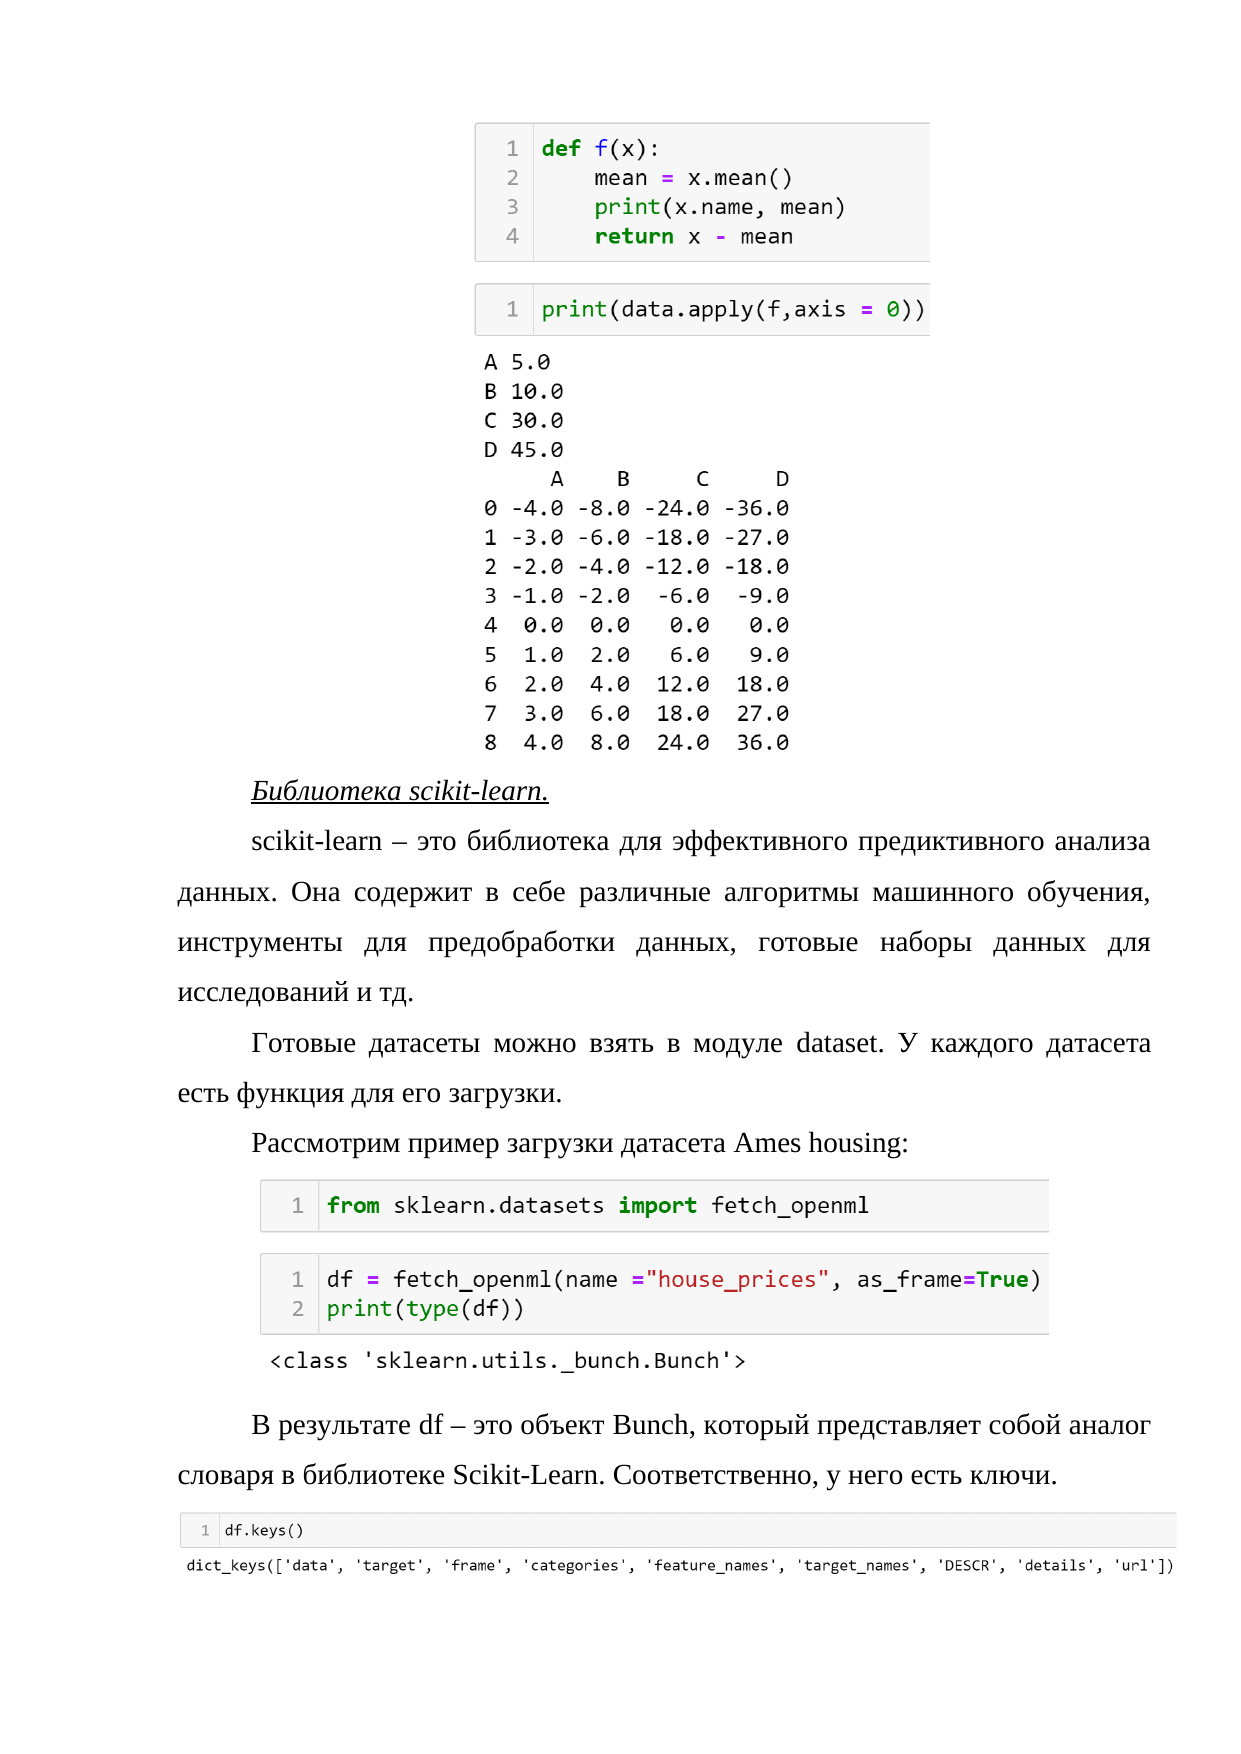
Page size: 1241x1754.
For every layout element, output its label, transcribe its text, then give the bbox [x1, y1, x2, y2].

text scikit-learn – это библиотека для эффективного предиктивного анализа данных. Она содержит в себе различные алгоритмы машинного обучения, инструменты для предобработки данных, готовые наборы данных для исследований и тд. [177, 823, 1152, 1008]
text В результате df – это объект Bunch, который представляет собой аналог словаря в библиотеке Scikit-Learn. Соответственно, у него есть ключи. [177, 1407, 1152, 1491]
text Готовые датасеты можно взять в модуле dataset. У каждого датасета есть функция для его загрузки. [177, 1025, 1152, 1108]
picture [472, 118, 931, 760]
picture [251, 1175, 1049, 1393]
text Рассмотрим пример загрузки датасета Ames housing: [177, 1125, 1152, 1159]
text Библиотека scikit-learn. [177, 773, 1152, 807]
picture [177, 1507, 1177, 1583]
